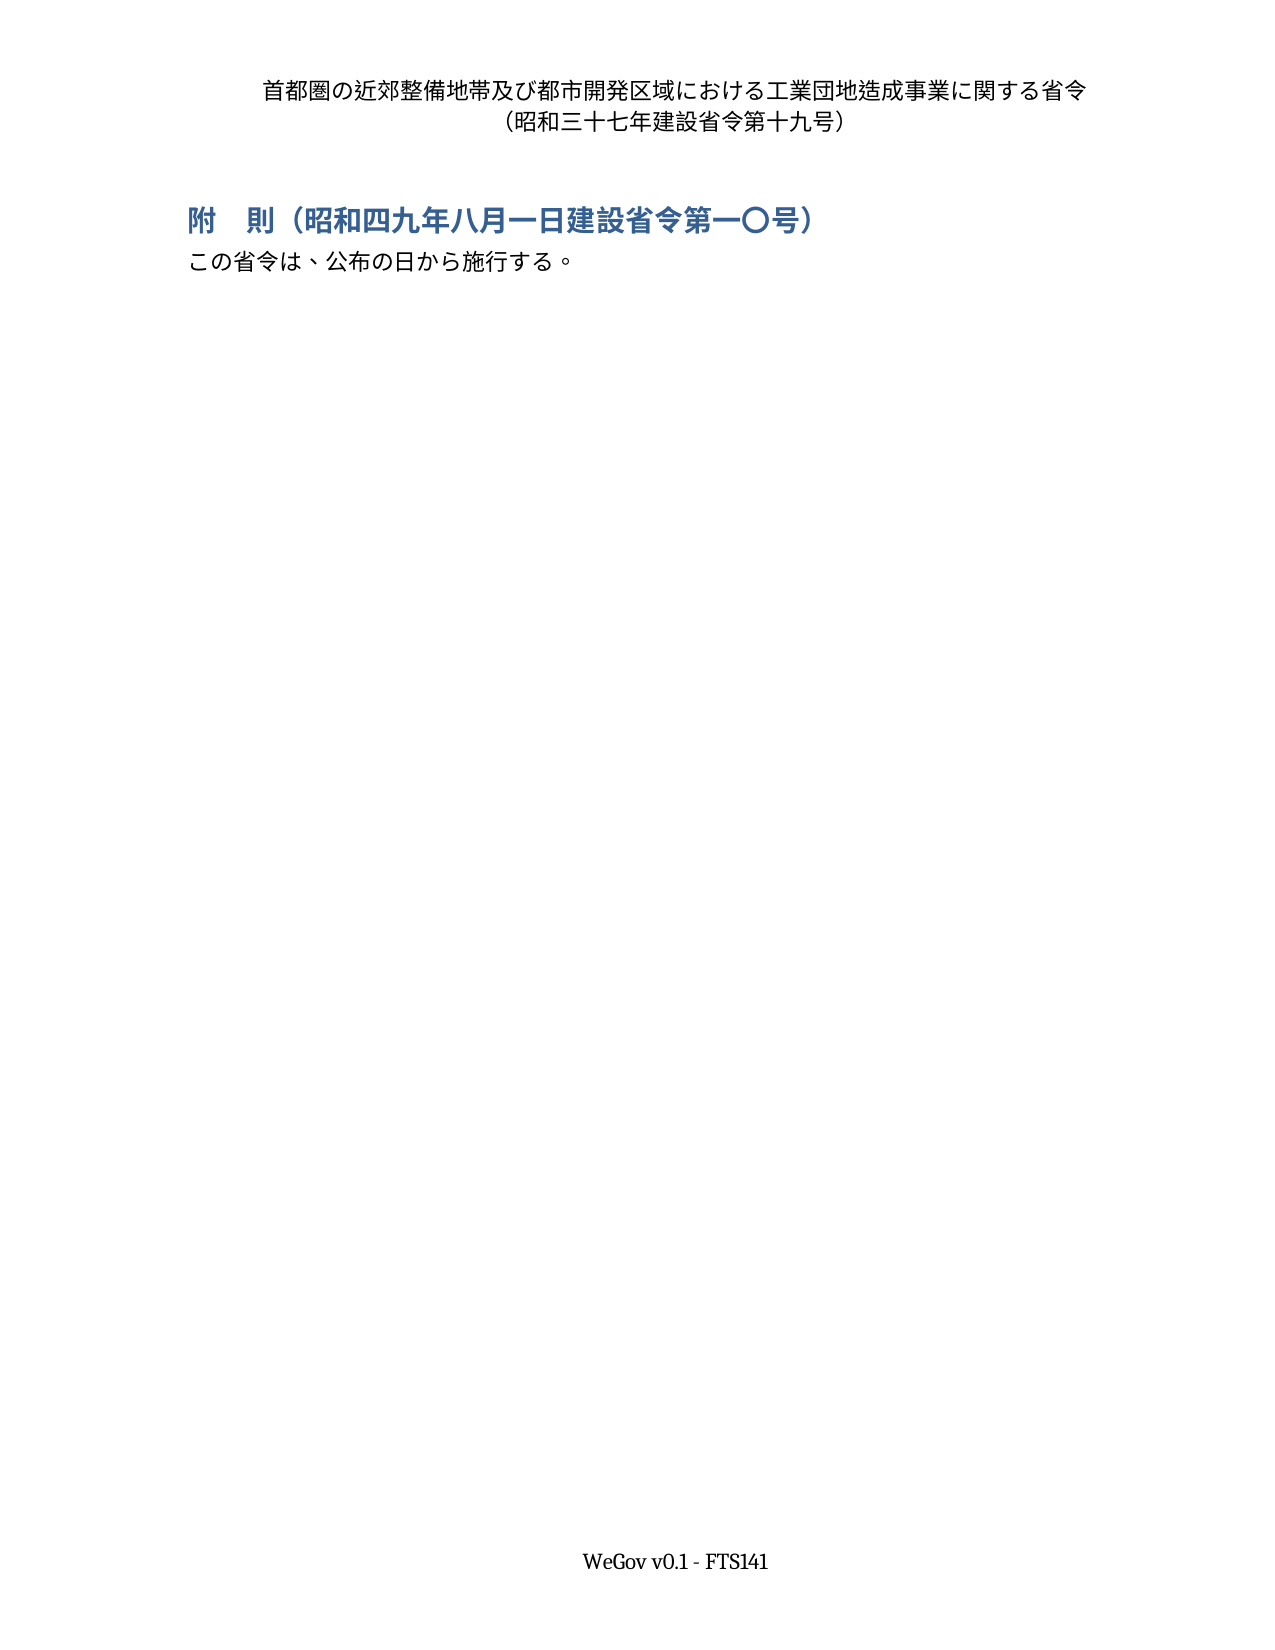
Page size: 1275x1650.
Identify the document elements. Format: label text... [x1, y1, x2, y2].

subtitle 附 則（昭和四九年八月一日建設省令第一〇号） [187, 200, 1087, 240]
text この省令は、公布の日から施行する。 [187, 246, 1087, 277]
